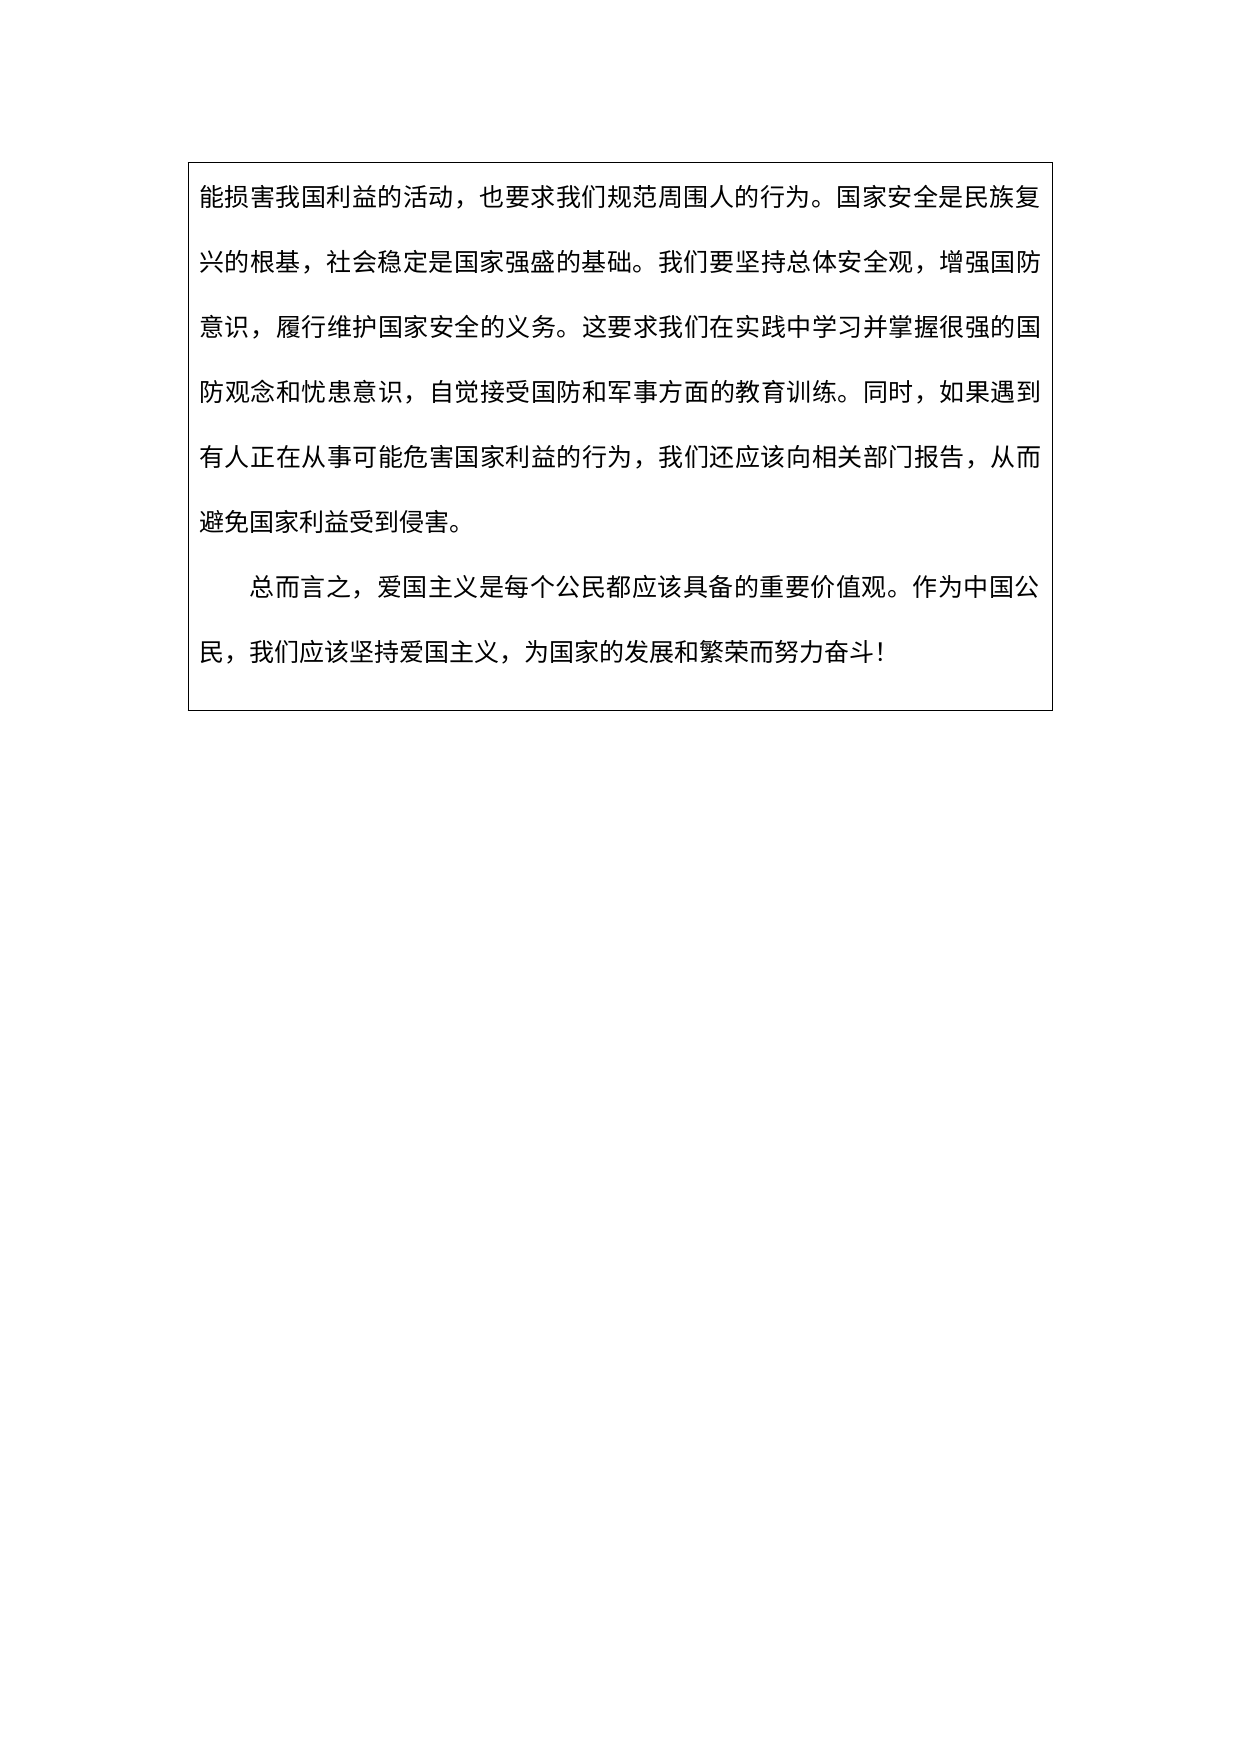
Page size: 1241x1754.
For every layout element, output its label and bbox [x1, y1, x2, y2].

table_cell [189, 163, 1052, 710]
